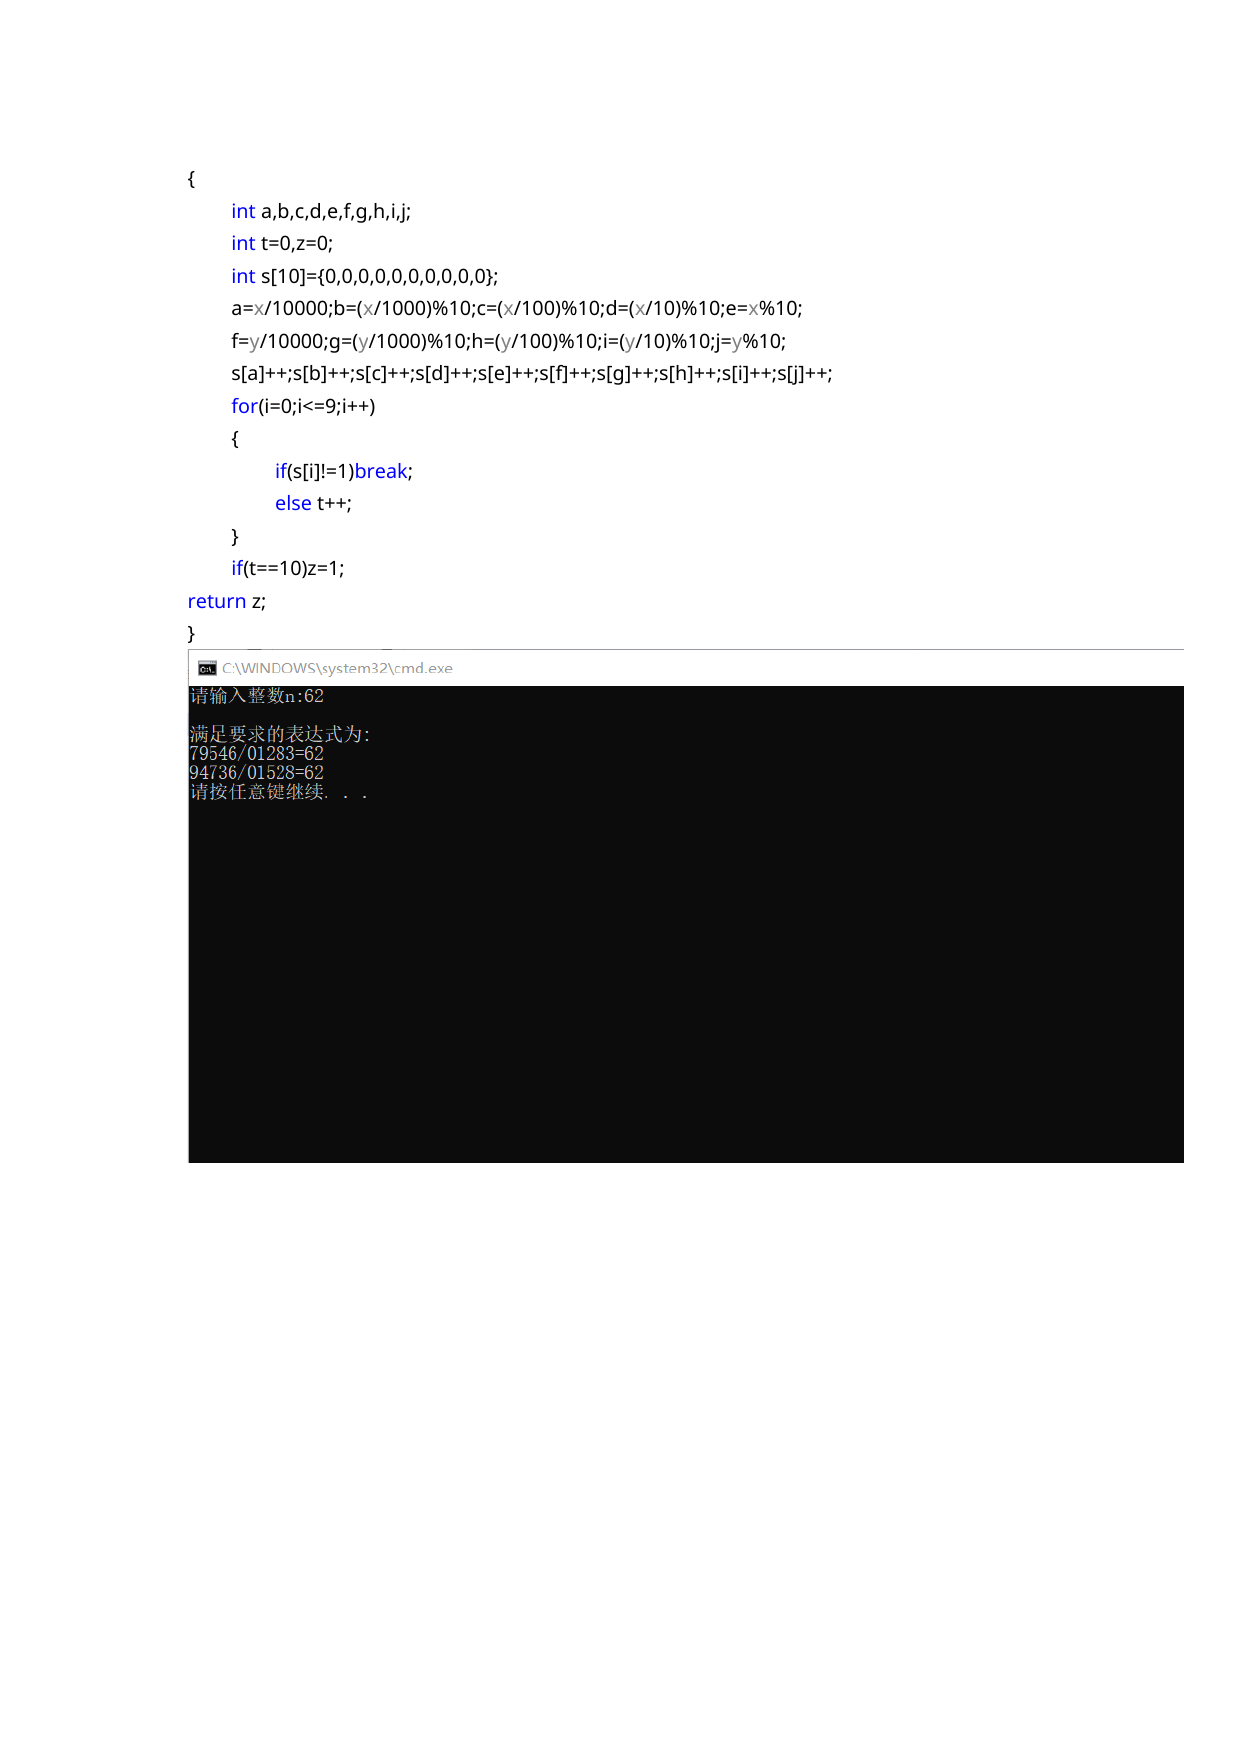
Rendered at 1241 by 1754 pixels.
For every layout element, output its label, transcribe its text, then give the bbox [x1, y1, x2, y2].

text } [187, 519, 1053, 552]
text return z; [187, 584, 1053, 617]
text f=y/10000;g=(y/1000)%10;h=(y/100)%10;i=(y/10)%10;j=y%10; [187, 324, 1053, 357]
text int s[10]={0,0,0,0,0,0,0,0,0,0}; [187, 259, 1053, 292]
text } [187, 617, 1053, 649]
text if(t==10)z=1; [187, 552, 1053, 584]
text for(i=0;i<=9;i++) [187, 389, 1053, 422]
text if(s[i]!=1)break; [187, 454, 1053, 487]
text s[a]++;s[b]++;s[c]++;s[d]++;s[e]++;s[f]++;s[g]++;s[h]++;s[i]++;s[j]++; [187, 357, 1053, 389]
text else t++; [187, 487, 1053, 519]
text int a,b,c,d,e,f,g,h,i,j; [187, 194, 1053, 227]
picture [187, 649, 1184, 1163]
text int t=0,z=0; [187, 227, 1053, 259]
text { [187, 162, 1053, 194]
text a=x/10000;b=(x/1000)%10;c=(x/100)%10;d=(x/10)%10;e=x%10; [187, 292, 1053, 324]
text { [187, 422, 1053, 454]
